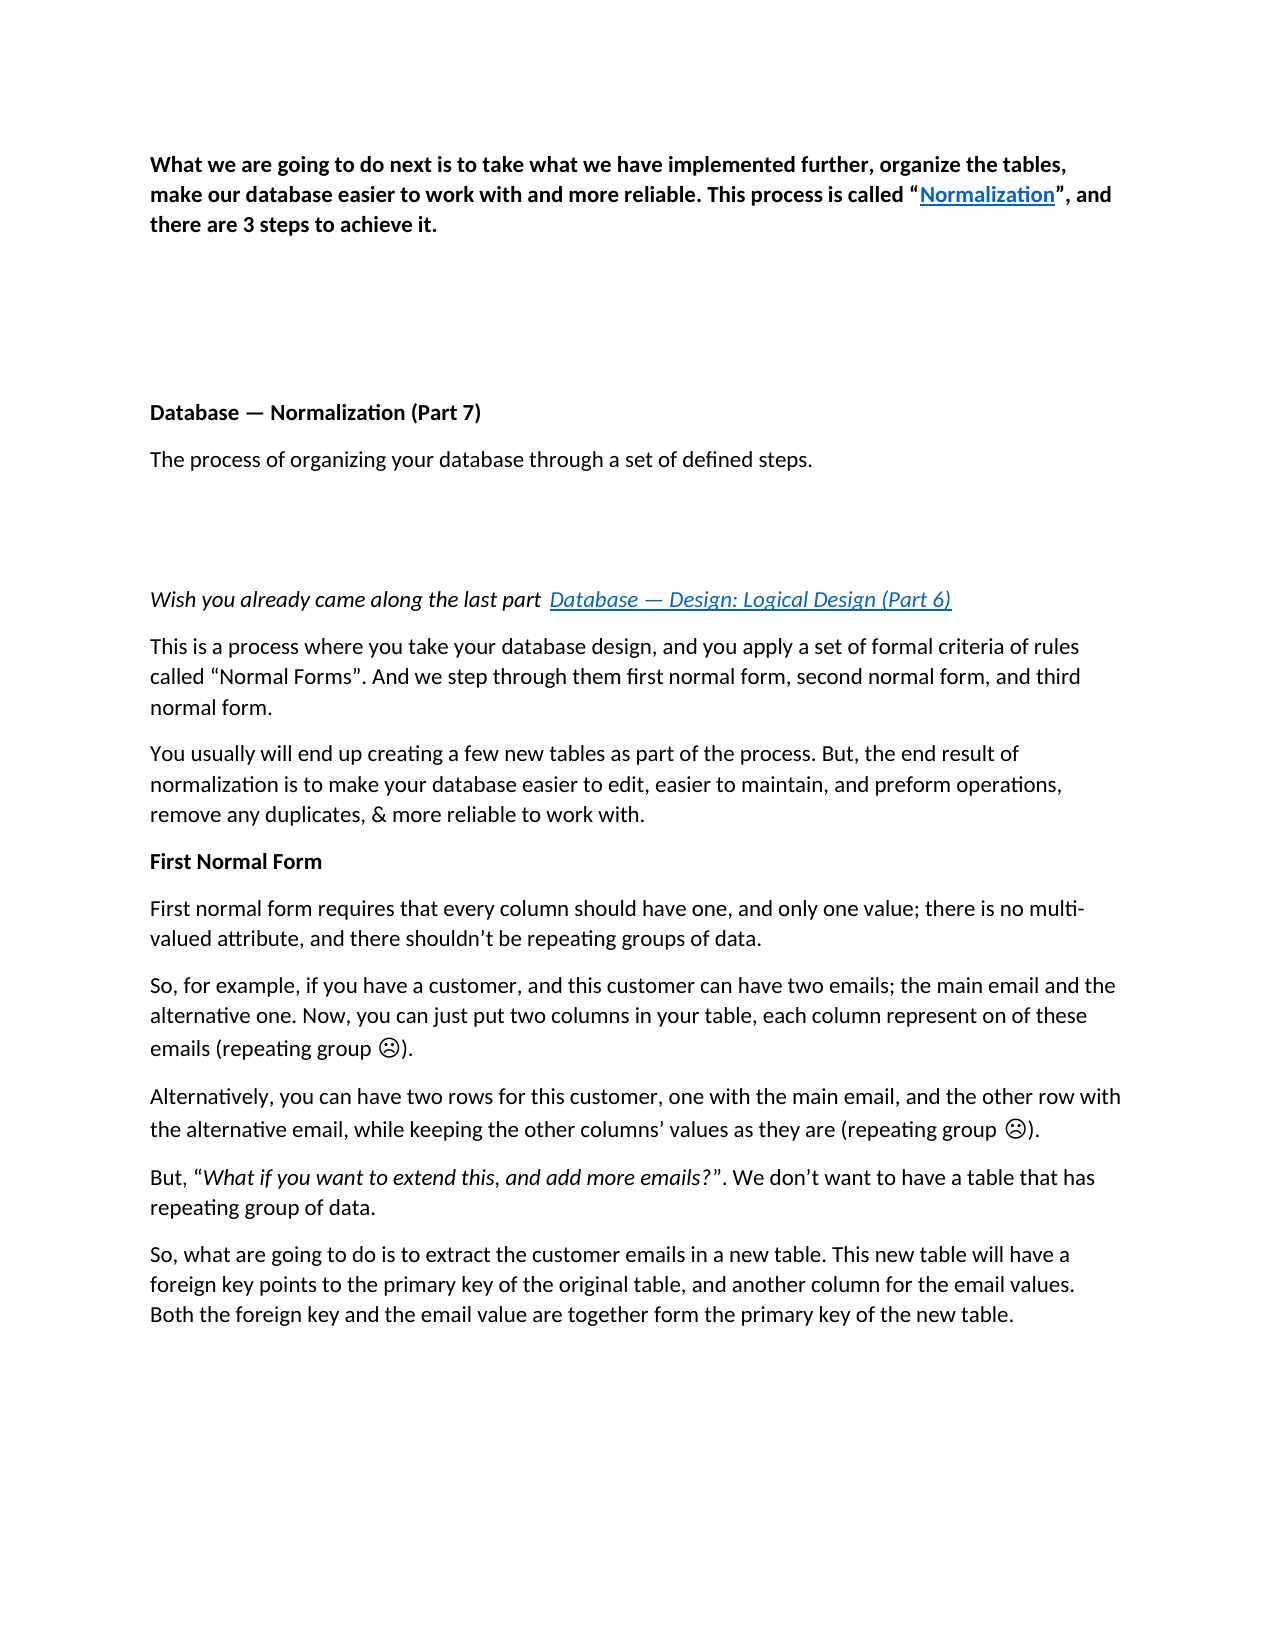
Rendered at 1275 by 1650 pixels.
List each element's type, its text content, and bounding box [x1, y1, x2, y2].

text What we are going to do next is to take what we have implemented further, organize the tables, make our database easier to work with and more reliable. This process is called “Normalization”, and there are 3 steps to achieve it. [150, 150, 1125, 238]
text First Normal Form [150, 847, 1125, 875]
text You usually will end up creating a few new tables as part of the process. But, the end result of normalization is to make your database easier to edit, easier to maintain, and preform operations, remove any duplicates, & more reliable to work with. [150, 739, 1125, 828]
text This is a process where you take your database design, and you apply a set of formal criteria of rules called “Normal Forms”. And we step through them first normal form, second normal form, and third normal form. [150, 632, 1125, 721]
text So, for example, if you have a customer, and this customer can have two emails; the main email and the alternative one. Now, you can just put two columns in your table, each column represent on of these emails (repeating group ☹). [150, 971, 1125, 1063]
text But, “What if you want to extend this, and add more emails?”. We don’t want to have a table that has repeating group of data. [150, 1163, 1125, 1221]
text The process of organizing your database through a set of defined steps. [150, 445, 1125, 473]
text First normal form requires that every column should have one, and only one value; there is no multi-valued attribute, and there shouldn’t be repeating groups of data. [150, 894, 1125, 952]
text Database — Normalization (Part 7) [150, 398, 1125, 426]
text Wish you already came along the last part Database — Design: Logical Design (Part 6) [150, 585, 1125, 613]
text Alternatively, you can have two rows for this customer, one with the main email, and the other row with the alternative email, while keeping the other columns’ values as they are (repeating group ☹). [150, 1082, 1125, 1144]
text So, what are going to do is to extract the customer emails in a new table. This new table will have a foreign key points to the primary key of the original table, and another column for the email values. Both the foreign key and the email value are together form the primary key of the new table. [150, 1240, 1125, 1328]
